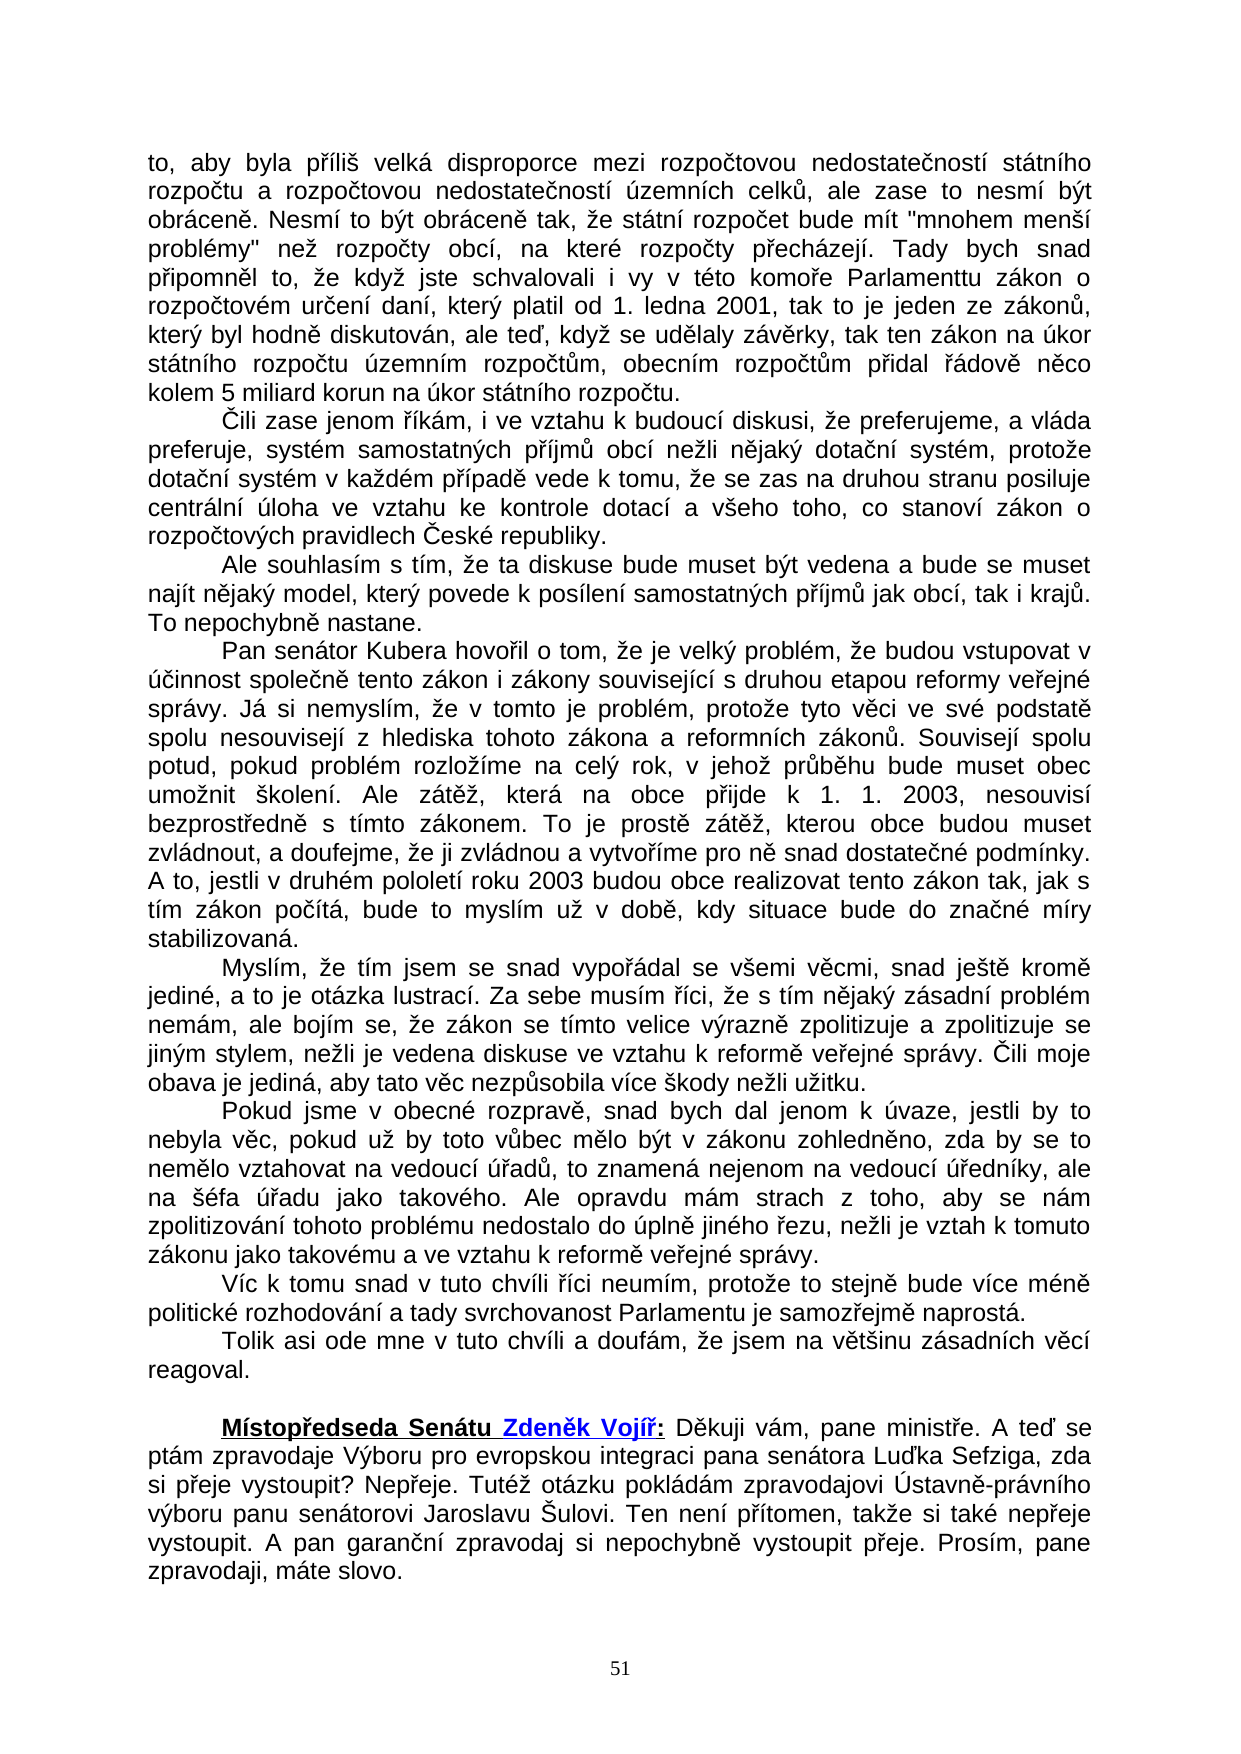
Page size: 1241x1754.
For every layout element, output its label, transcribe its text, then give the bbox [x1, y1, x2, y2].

text Pan senátor Kubera hovořil o tom, že je velký problém, že budou vstupovat v účinnost společně tento zákon i zákony související s druhou etapou reformy veřejné správy. Já si nemyslím, že v tomto je problém, protože tyto věci ve své podstatě spolu nesouvisejí z hlediska tohoto zákona a reformních zákonů. Souvisejí spolu potud, pokud problém rozložíme na celý rok, v jehož průběhu bude muset obec umožnit školení. Ale zátěž, která na obce přijde k 1. 1. 2003, nesouvisí bezprostředně s tímto zákonem. To je prostě zátěž, kterou obce budou muset zvládnout, a doufejme, že ji zvládnou a vytvoříme pro ně snad dostatečné podmínky. A to, jestli v druhém pololetí roku 2003 budou obce realizovat tento zákon tak, jak s tím zákon počítá, bude to myslím už v době, kdy situace bude do značné míry stabilizovaná. [148, 636, 1093, 953]
text Čili zase jenom říkám, i ve vztahu k budoucí diskusi, že preferujeme, a vláda preferuje, systém samostatných příjmů obcí nežli nějaký dotační systém, protože dotační systém v každém případě vede k tomu, že se zas na druhou stranu posiluje centrální úloha ve vztahu ke kontrole dotací a všeho toho, co stanoví zákon o rozpočtových pravidlech České republiky. [148, 406, 1093, 550]
text Myslím, že tím jsem se snad vypořádal se všemi věcmi, snad ještě kromě jediné, a to je otázka lustrací. Za sebe musím říci, že s tím nějaký zásadní problém nemám, ale bojím se, že zákon se tímto velice výrazně zpolitizuje a zpolitizuje se jiným stylem, nežli je vedena diskuse ve vztahu k reformě veřejné správy. Čili moje obava je jediná, aby tato věc nezpůsobila více škody nežli užitku. [148, 953, 1093, 1096]
text Ale souhlasím s tím, že ta diskuse bude muset být vedena a bude se muset najít nějaký model, který povede k posílení samostatných příjmů jak obcí, tak i krajů. To nepochybně nastane. [148, 550, 1093, 636]
text Víc k tomu snad v tuto chvíli říci neumím, protože to stejně bude více méně politické rozhodování a tady svrchovanost Parlamentu je samozřejmě naprostá. [148, 1269, 1093, 1326]
text Místopředseda Senátu Zdeněk Vojíř: Děkuji vám, pane ministře. A teď se ptám zpravodaje Výboru pro evropskou integraci pana senátora Luďka Sefziga, zda si přeje vystoupit? Nepřeje. Tutéž otázku pokládám zpravodajovi Ústavně-právního výboru panu senátorovi Jaroslavu Šulovi. Ten není přítomen, takže si také nepřeje vystoupit. A pan garanční zpravodaj si nepochybně vystoupit přeje. Prosím, pane zpravodaji, máte slovo. [148, 1413, 1093, 1585]
text Pokud jsme v obecné rozpravě, snad bych dal jenom k úvaze, jestli by to nebyla věc, pokud už by toto vůbec mělo být v zákonu zohledněno, zda by se to nemělo vztahovat na vedoucí úřadů, to znamená nejenom na vedoucí úředníky, ale na šéfa úřadu jako takového. Ale opravdu mám strach z toho, aby se nám zpolitizování tohoto problému nedostalo do úplně jiného řezu, nežli je vztah k tomuto zákonu jako takovému a ve vztahu k reformě veřejné správy. [148, 1096, 1093, 1269]
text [148, 148, 1093, 406]
text Tolik asi ode mne v tuto chvíli a doufám, že jsem na většinu zásadních věcí reagoval. [148, 1326, 1093, 1384]
